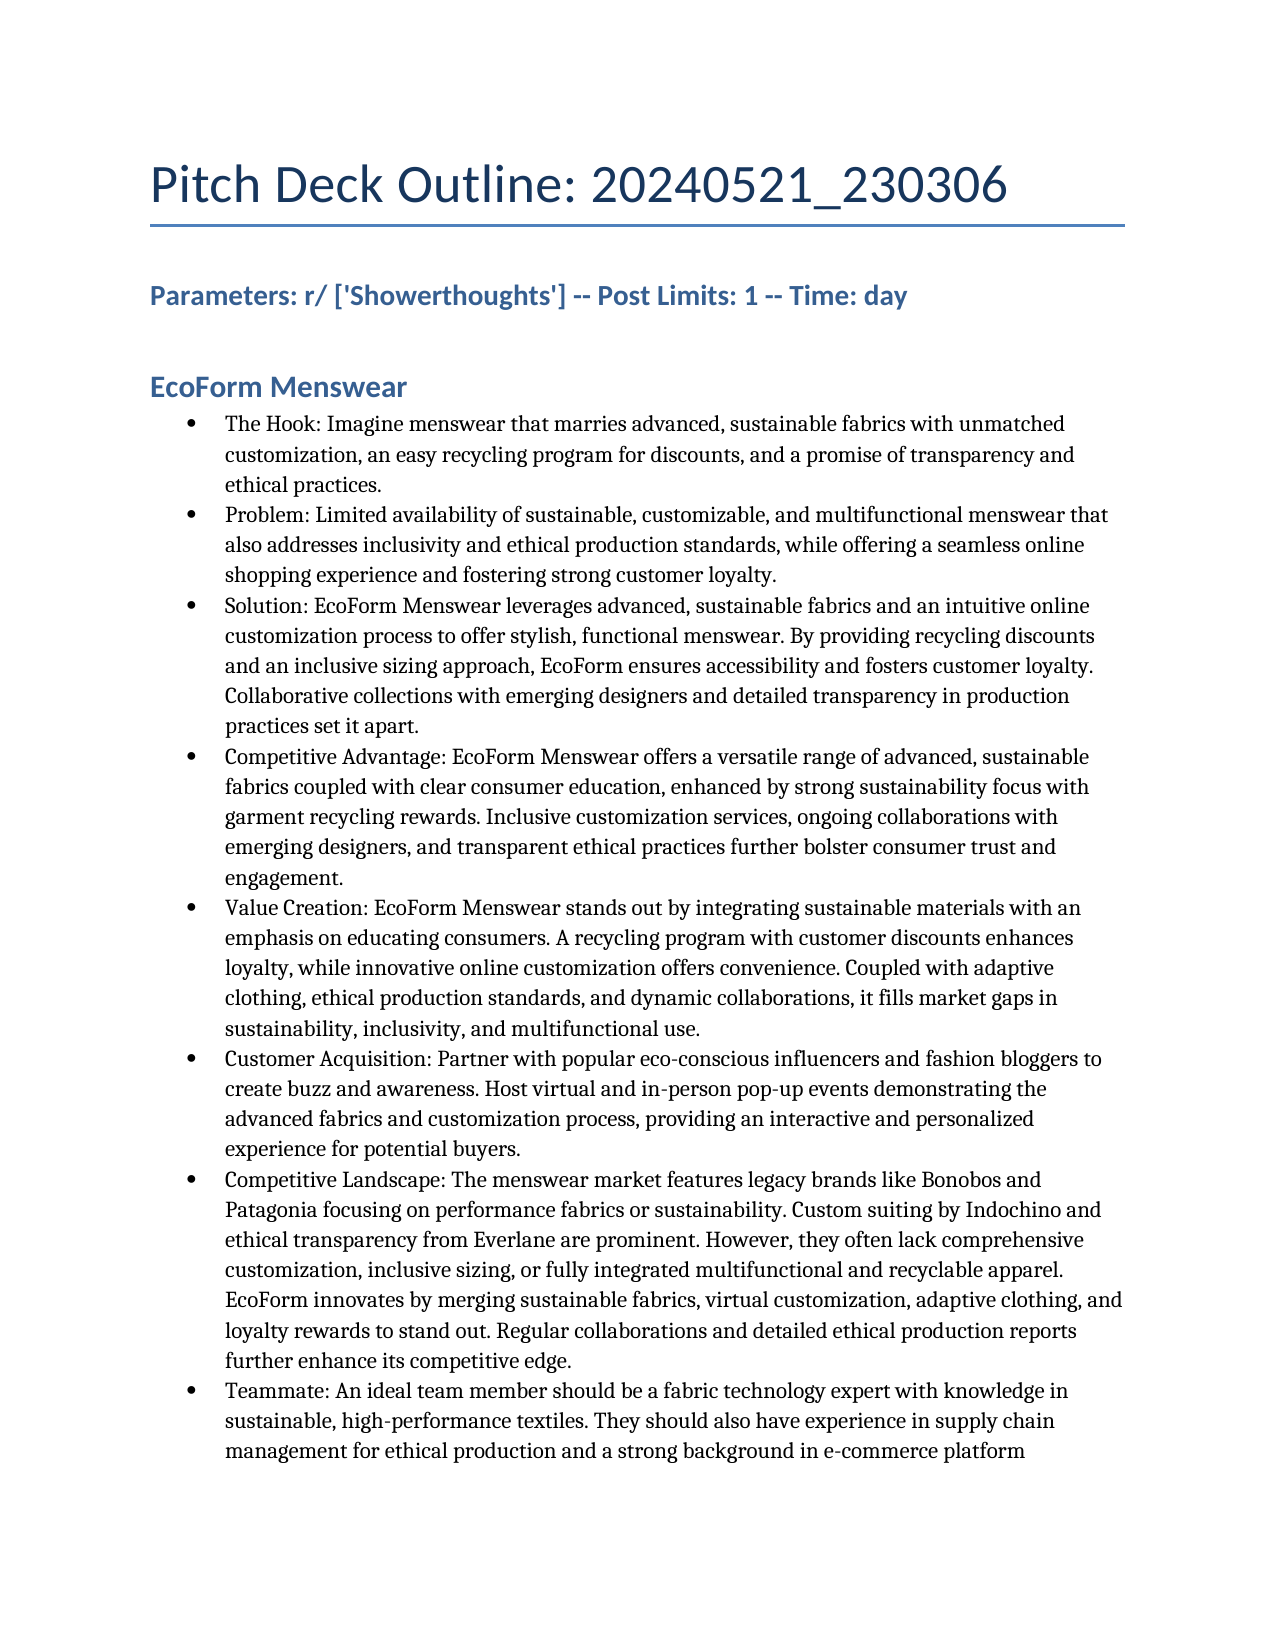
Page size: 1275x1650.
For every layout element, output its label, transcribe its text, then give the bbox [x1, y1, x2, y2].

subtitle EcoForm Menswear [150, 367, 1125, 406]
title Pitch Deck Outline: 20240521_230306 [150, 150, 1125, 224]
list Solution: EcoForm Menswear leverages advanced, sustainable fabrics and an intuitive online customization process to offer stylish, functional menswear. By providing recycling discounts and an inclusive sizing approach, EcoForm ensures accessibility and fosters customer loyalty. Collaborative collections with emerging designers and detailed transparency in production practices set it apart. [187, 592, 1125, 740]
list Value Creation: EcoForm Menswear stands out by integrating sustainable materials with an emphasis on educating consumers. A recycling program with customer discounts enhances loyalty, while innovative online customization offers convenience. Coupled with adaptive clothing, ethical production standards, and dynamic collaborations, it fills market gaps in sustainability, inclusivity, and multifunctional use. [187, 894, 1125, 1042]
list Competitive Landscape: The menswear market features legacy brands like Bonobos and Patagonia focusing on performance fabrics or sustainability. Custom suiting by Indochino and ethical transparency from Everlane are prominent. However, they often lack comprehensive customization, inclusive sizing, or fully integrated multifunctional and recyclable apparel. EcoForm innovates by merging sustainable fabrics, virtual customization, adaptive clothing, and loyalty rewards to stand out. Regular collaborations and detailed ethical production reports further enhance its competitive edge. [187, 1166, 1125, 1374]
subtitle Parameters: r/ ['Showerthoughts'] -- Post Limits: 1 -- Time: day [150, 277, 1125, 312]
list Problem: Limited availability of sustainable, customizable, and multifunctional menswear that also addresses inclusivity and ethical production standards, while offering a seamless online shopping experience and fostering strong customer loyalty. [187, 502, 1125, 589]
list Competitive Advantage: EcoForm Menswear offers a versatile range of advanced, sustainable fabrics coupled with clear consumer education, enhanced by strong sustainability focus with garment recycling rewards. Inclusive customization services, ongoing collaborations with emerging designers, and transparent ethical practices further bolster consumer trust and engagement. [187, 743, 1125, 891]
list The Hook: Imagine menswear that marries advanced, sustainable fabrics with unmatched customization, an easy recycling program for discounts, and a promise of transparency and ethical practices. [187, 411, 1125, 498]
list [187, 1378, 1125, 1465]
list Customer Acquisition: Partner with popular eco-conscious influencers and fashion bloggers to create buzz and awareness. Host virtual and in-person pop-up events demonstrating the advanced fabrics and customization process, providing an interactive and personalized experience for potential buyers. [187, 1046, 1125, 1163]
